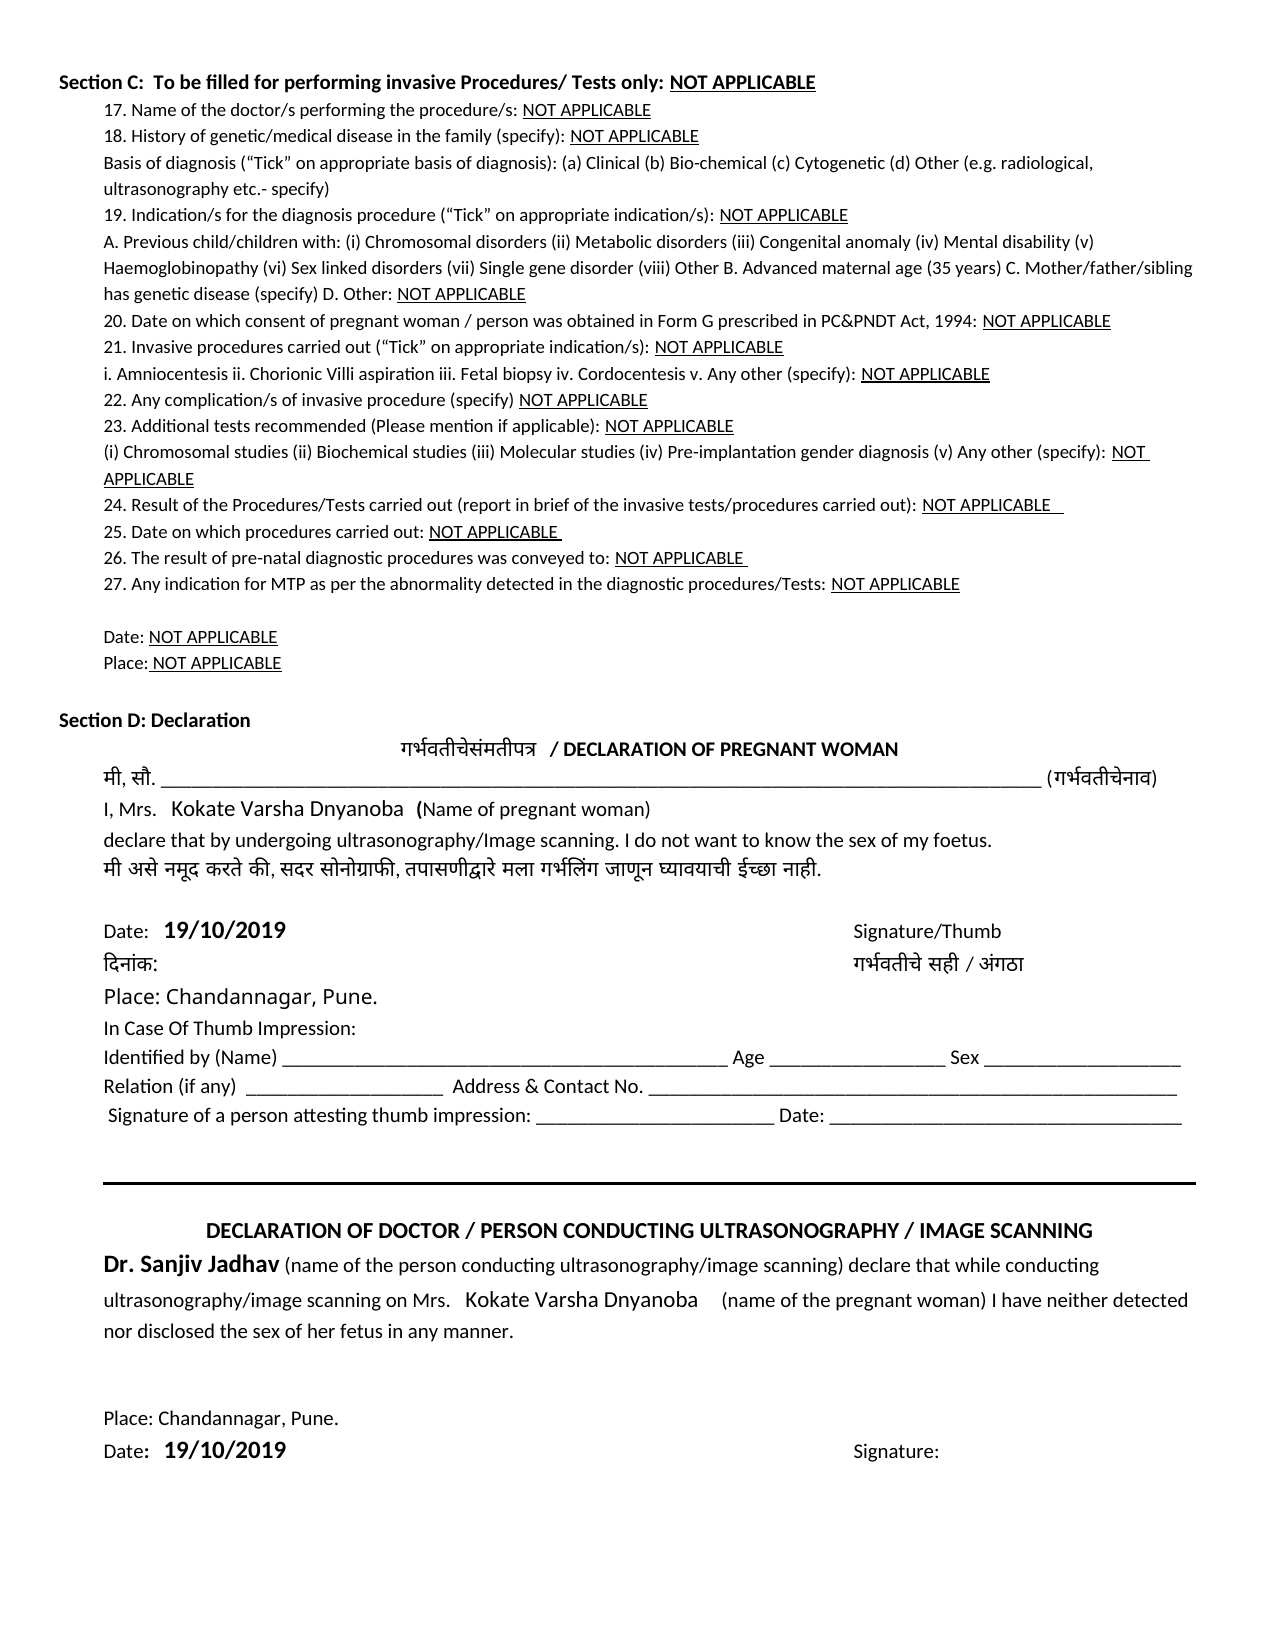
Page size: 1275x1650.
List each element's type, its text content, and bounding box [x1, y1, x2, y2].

text A. Previous child/children with: (i) Chromosomal disorders (ii) Metabolic disorders (iii) Congenital anomaly (iv) Mental disability (v) Haemoglobinopathy (vi) Sex linked disorders (vii) Single gene disorder (viii) Other B. Advanced maternal age (35 years) C. Mother/father/sibling has genetic disease (specify) D. Other: NOT APPLICABLE [103, 230, 1196, 306]
text Dr. Sanjiv Jadhav (name of the person conducting ultrasonography/image scanning) declare that while conducting ultrasonography/image scanning on Mrs. (name of the pregnant woman) I have neither detected nor disclosed the sex of her fetus in any manner. [103, 1248, 1196, 1343]
text DECLARATION OF DOCTOR / PERSON CONDUCTING ULTRASONOGRAPHY / IMAGE SCANNING [103, 1216, 1196, 1244]
text 23. Additional tests recommended (Please mention if applicable): NOT APPLICABLE [103, 414, 1196, 437]
text 24. Result of the Procedures/Tests carried out (report in brief of the invasive tests/procedures carried out): NOT APPLICABLE [103, 493, 1196, 516]
text I, Mrs. (Name of pregnant woman) [103, 794, 1196, 823]
text Place: Chandannagar, Pune. [103, 1405, 1196, 1430]
text 17. Name of the doctor/s performing the procedure/s: NOT APPLICABLE [103, 98, 1196, 121]
text 22. Any complication/s of invasive procedure (specify) NOT APPLICABLE [103, 388, 1196, 411]
text (i) Chromosomal studies (ii) Biochemical studies (iii) Molecular studies (iv) Pre-implantation gender diagnosis (v) Any other (specify): NOT APPLICABLE [103, 441, 1196, 490]
text Section D: Declaration [59, 707, 1196, 732]
text गर्भवतीचेसंमतीपत्र / DECLARATION OF PREGNANT WOMAN [103, 736, 1196, 762]
text In Case Of Thumb Impression: [103, 1015, 1196, 1040]
text 20. Date on which consent of pregnant woman / person was obtained in Form G prescribed in PC&PNDT Act, 1994: NOT APPLICABLE [103, 309, 1196, 332]
text 21. Invasive procedures carried out (“Tick” on appropriate indication/s): NOT APPLICABLE [103, 335, 1196, 358]
text i. Amniocentesis ii. Chorionic Villi aspiration iii. Fetal biopsy iv. Cordocentesis v. Any other (specify): NOT APPLICABLE [103, 362, 1196, 384]
text Signature of a person attesting thumb impression: _______________________ Date: __________________________________ [103, 1102, 1196, 1182]
text 18. History of genetic/medical disease in the family (specify): NOT APPLICABLE [103, 124, 1196, 147]
text Identified by (Name) ___________________________________________ Age _________________ Sex ___________________ [103, 1044, 1196, 1069]
text Date: Signature/Thumb [103, 914, 1196, 945]
text 19. Indication/s for the diagnosis procedure (“Tick” on appropriate indication/s): NOT APPLICABLE [103, 203, 1196, 226]
text दिनांक: गर्भवतीचे सही / अंगठा [103, 949, 1196, 978]
text मी, सौ. _____________________________________________________________________________________ (गर्भवतीचेनाव) [103, 765, 1196, 791]
text Date: Signature: [103, 1434, 1196, 1464]
text Place: Chandannagar, Pune. [103, 982, 1196, 1011]
text Section C: To be filled for performing invasive Procedures/ Tests only: NOT APPLICABLE [0, 69, 1275, 94]
text Relation (if any) ___________________ Address & Contact No. ___________________________________________________ [103, 1073, 1196, 1098]
text Place: NOT APPLICABLE [103, 652, 1196, 674]
text Date: NOT APPLICABLE [103, 625, 1196, 648]
text declare that by undergoing ultrasonography/Image scanning. I do not want to know the sex of my foetus. [103, 827, 1196, 852]
text 27. Any indication for MTP as per the abnormality detected in the diagnostic procedures/Tests: NOT APPLICABLE [103, 572, 1196, 595]
text Basis of diagnosis (“Tick” on appropriate basis of diagnosis): (a) Clinical (b) Bio-chemical (c) Cytogenetic (d) Other (e.g. radiological, ultrasonography etc.- specify) [103, 151, 1196, 200]
text मी असे नमूद करते की, सदर सोनोग्राफी, तपासणीद्वारे मला गर्भलिंग जाणून घ्यावयाची ईच्छा नाही. [103, 856, 1196, 882]
text 26. The result of pre-natal diagnostic procedures was conveyed to: NOT APPLICABLE [103, 546, 1196, 569]
text 25. Date on which procedures carried out: NOT APPLICABLE [103, 520, 1196, 543]
